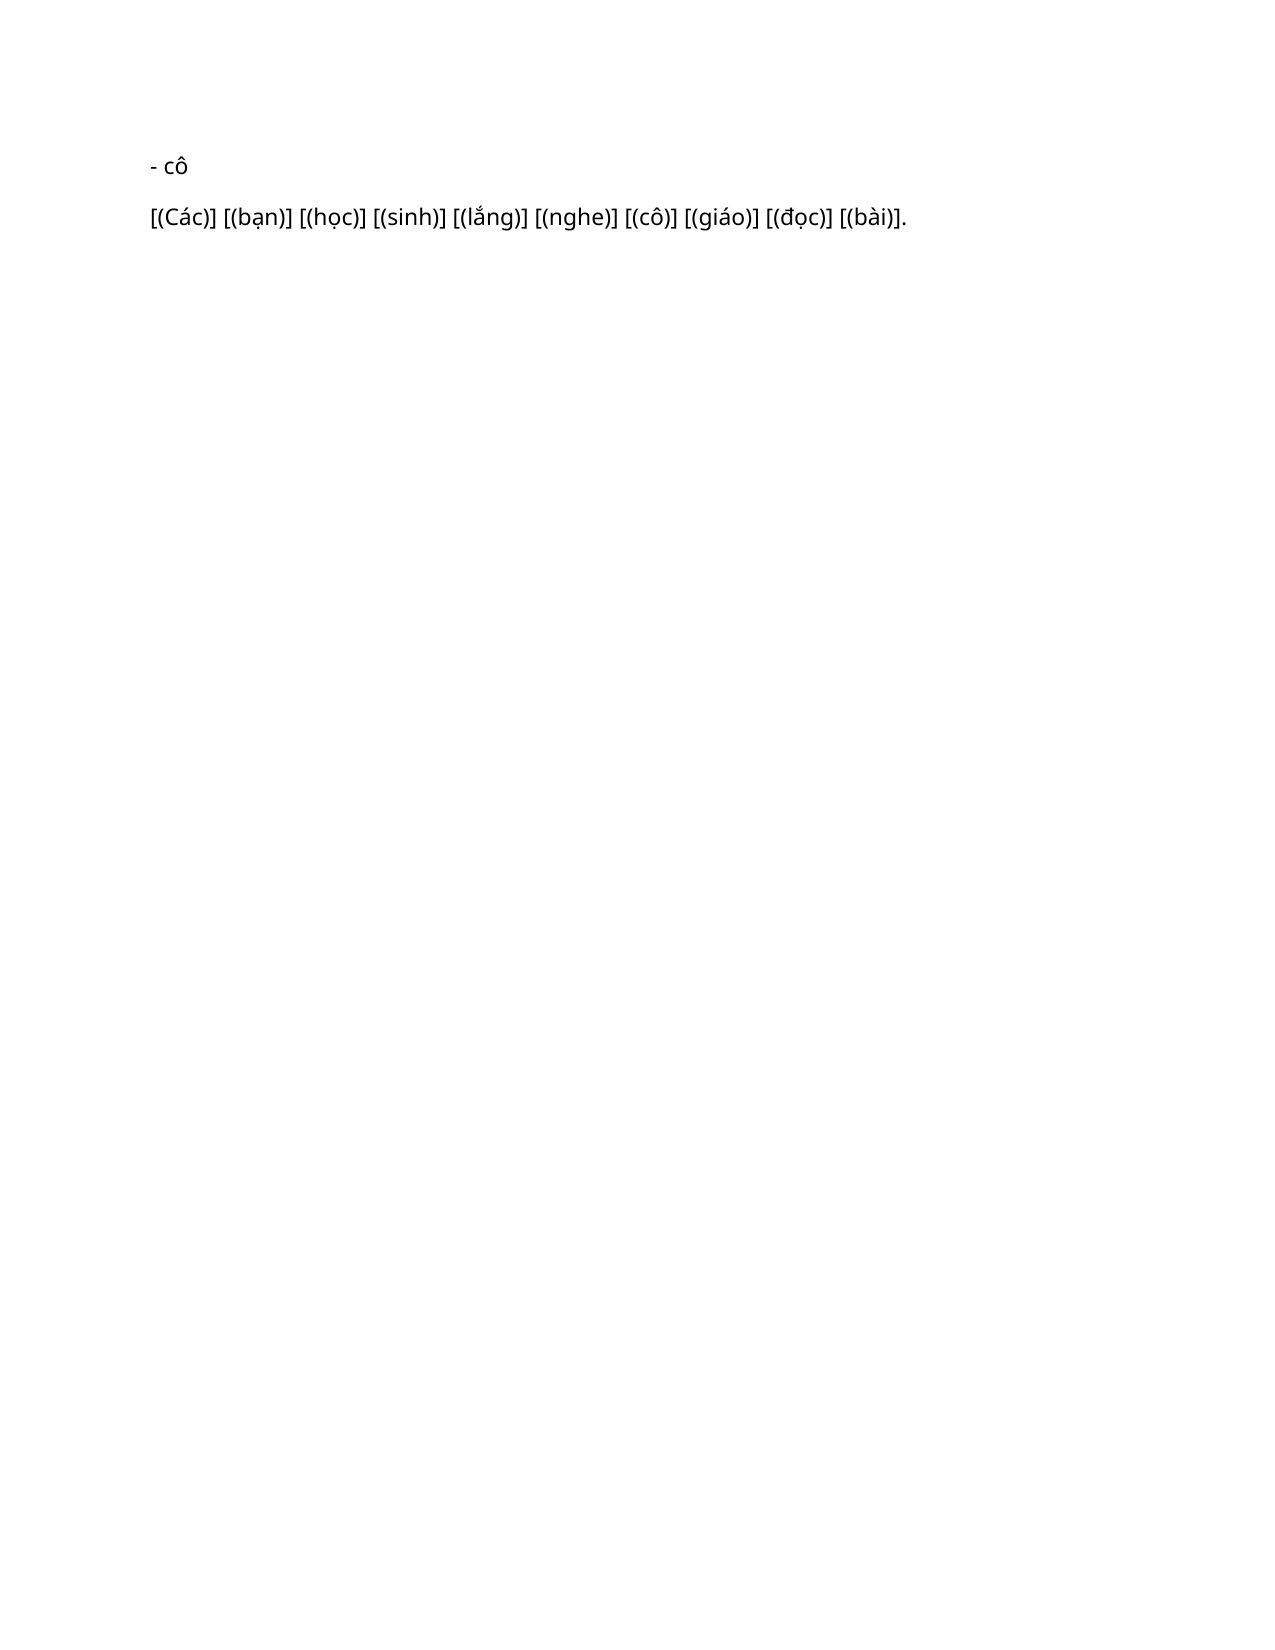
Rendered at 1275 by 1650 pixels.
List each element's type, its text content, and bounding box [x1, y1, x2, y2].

text - cô [150, 150, 1125, 181]
text [(Các)] [(bạn)] [(học)] [(sinh)] [(lắng)] [(nghe)] [(cô)] [(giáo)] [(đọc)] [(bài)]. [150, 200, 1125, 232]
